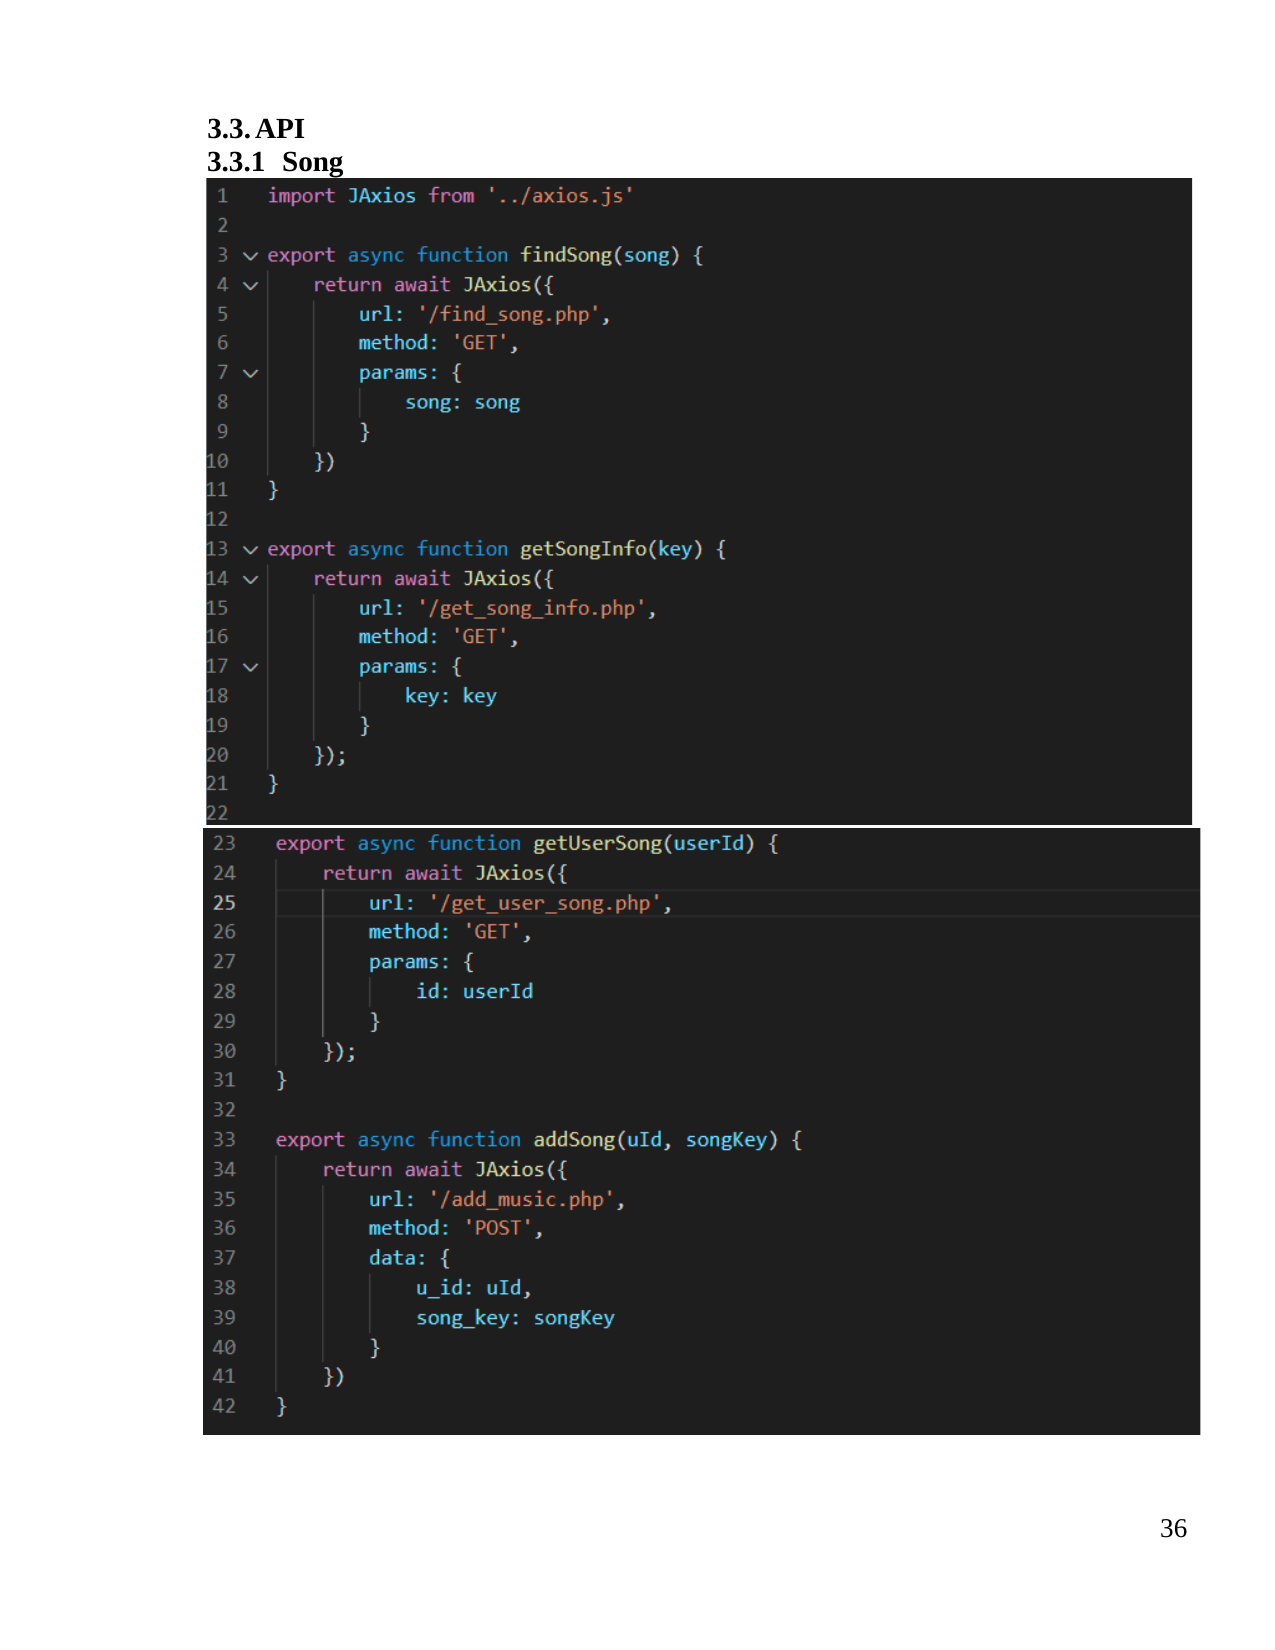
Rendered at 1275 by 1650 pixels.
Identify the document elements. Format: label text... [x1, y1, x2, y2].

subtitle API [207, 111, 1200, 144]
picture [203, 828, 1201, 1435]
subtitle Song [207, 144, 1200, 178]
picture [206, 178, 1193, 825]
